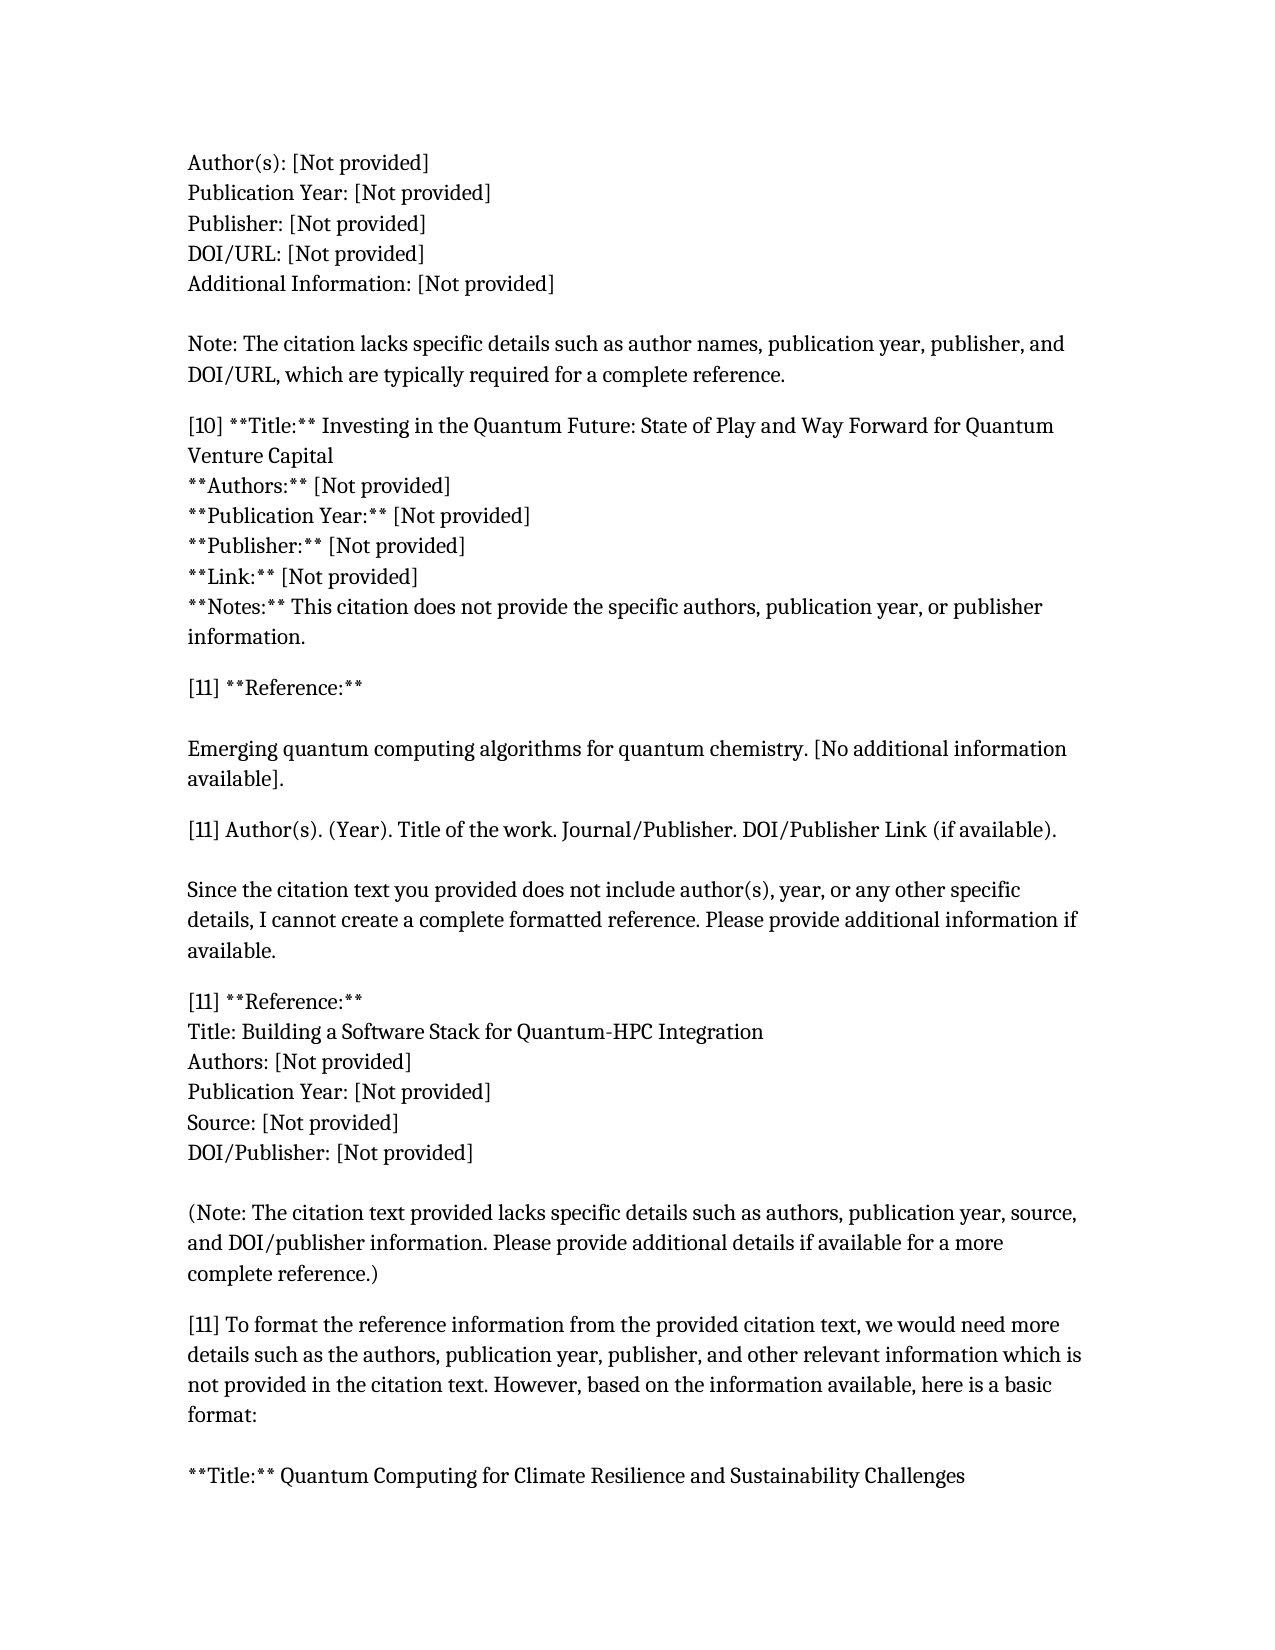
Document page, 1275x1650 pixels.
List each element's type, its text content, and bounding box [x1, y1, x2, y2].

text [187, 150, 1087, 388]
text [11] Author(s). (Year). Title of the work. Journal/Publisher. DOI/Publisher Link (if available). Since the citation text you provided does not include author(s), year, or any other specific details, I cannot create a complete formatted reference. Please provide additional information if available. [187, 817, 1087, 964]
text [10] **Title:** Investing in the Quantum Future: State of Play and Way Forward for Quantum Venture Capital **Authors:** [Not provided] **Publication Year:** [Not provided] **Publisher:** [Not provided] **Link:** [Not provided] **Notes:** This citation does not provide the specific authors, publication year, or publisher information. [187, 412, 1087, 650]
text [187, 1311, 1087, 1489]
text [11] **Reference:** Emerging quantum computing algorithms for quantum chemistry. [No additional information available]. [187, 675, 1087, 792]
text [11] **Reference:** Title: Building a Software Stack for Quantum-HPC Integration Authors: [Not provided] Publication Year: [Not provided] Source: [Not provided] DOI/Publisher: [Not provided] (Note: The citation text provided lacks specific details such as authors, publication year, source, and DOI/publisher information. Please provide additional details if available for a more complete reference.) [187, 988, 1087, 1287]
